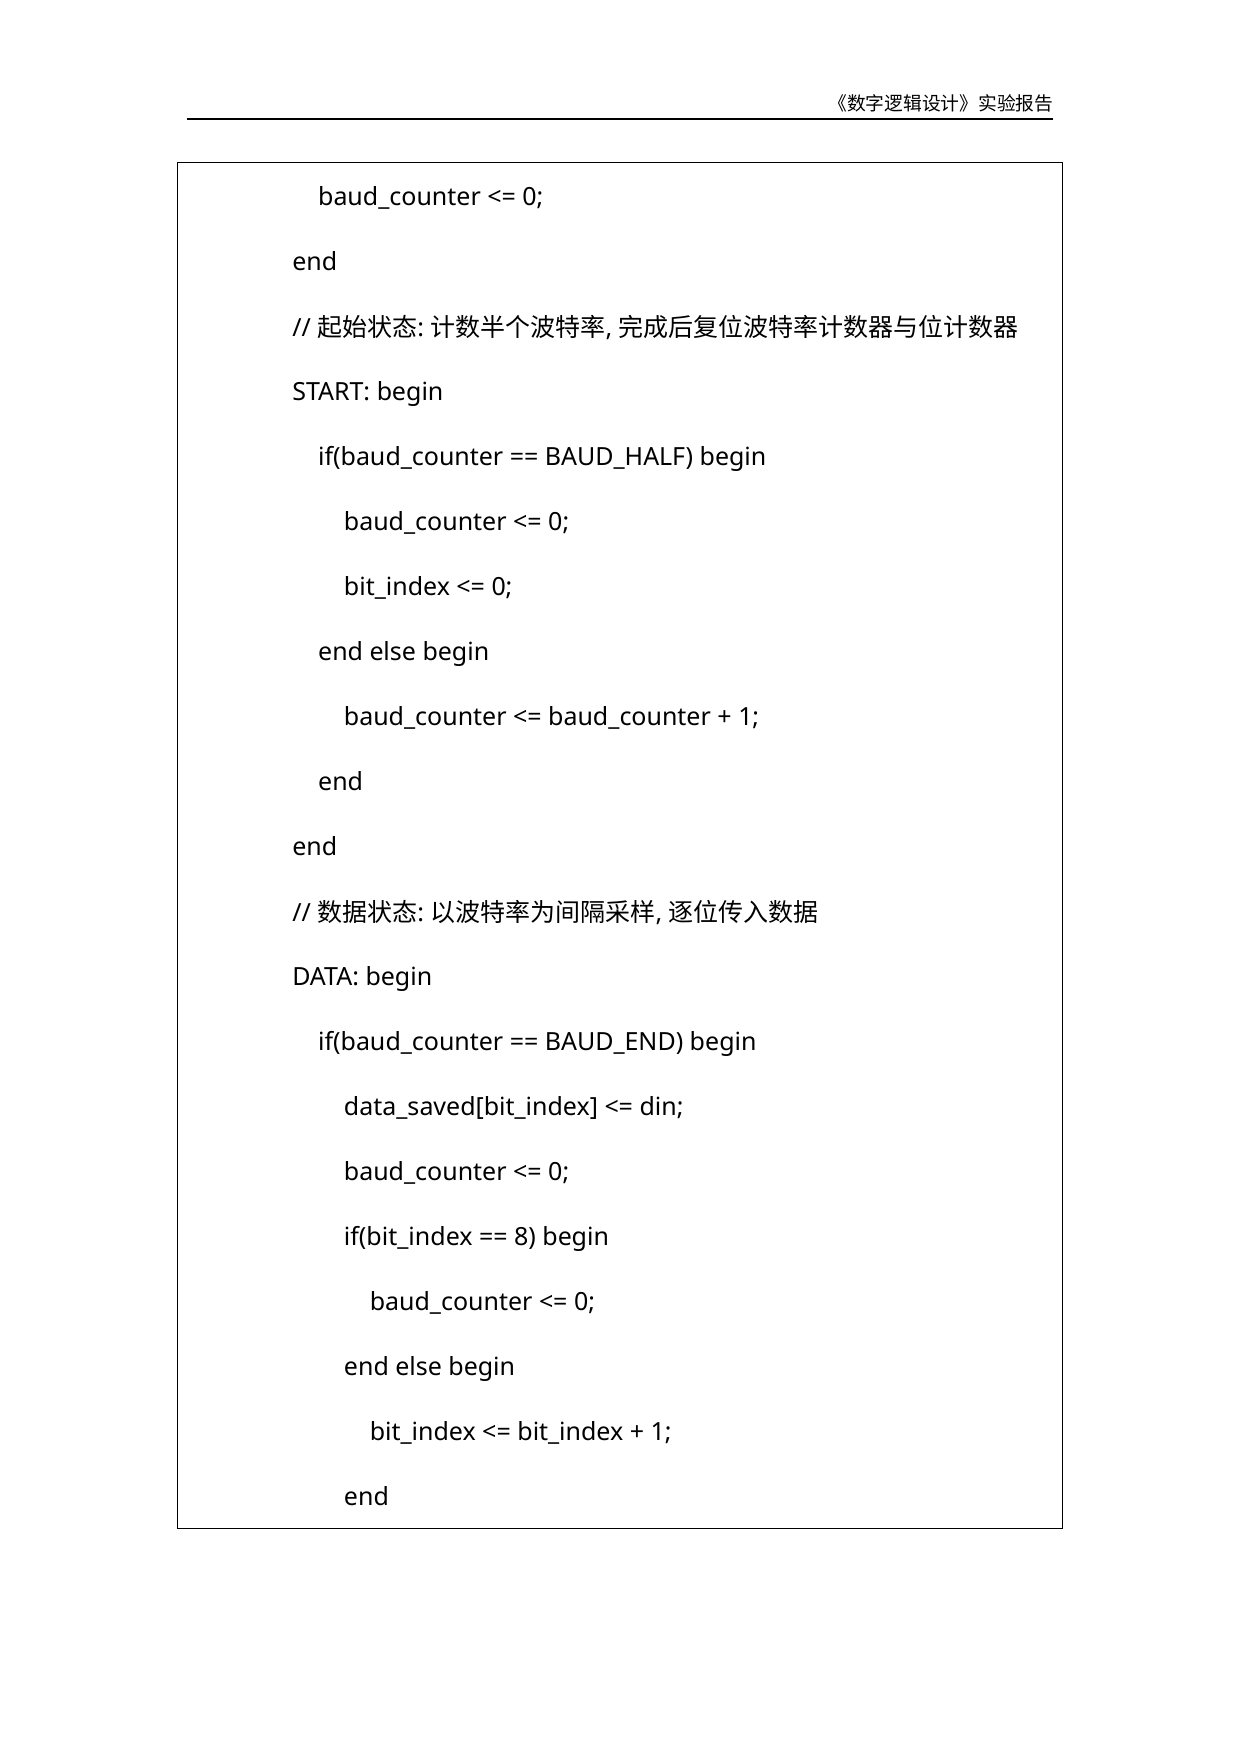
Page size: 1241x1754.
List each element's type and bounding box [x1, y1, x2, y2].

table_cell [178, 163, 1062, 1528]
